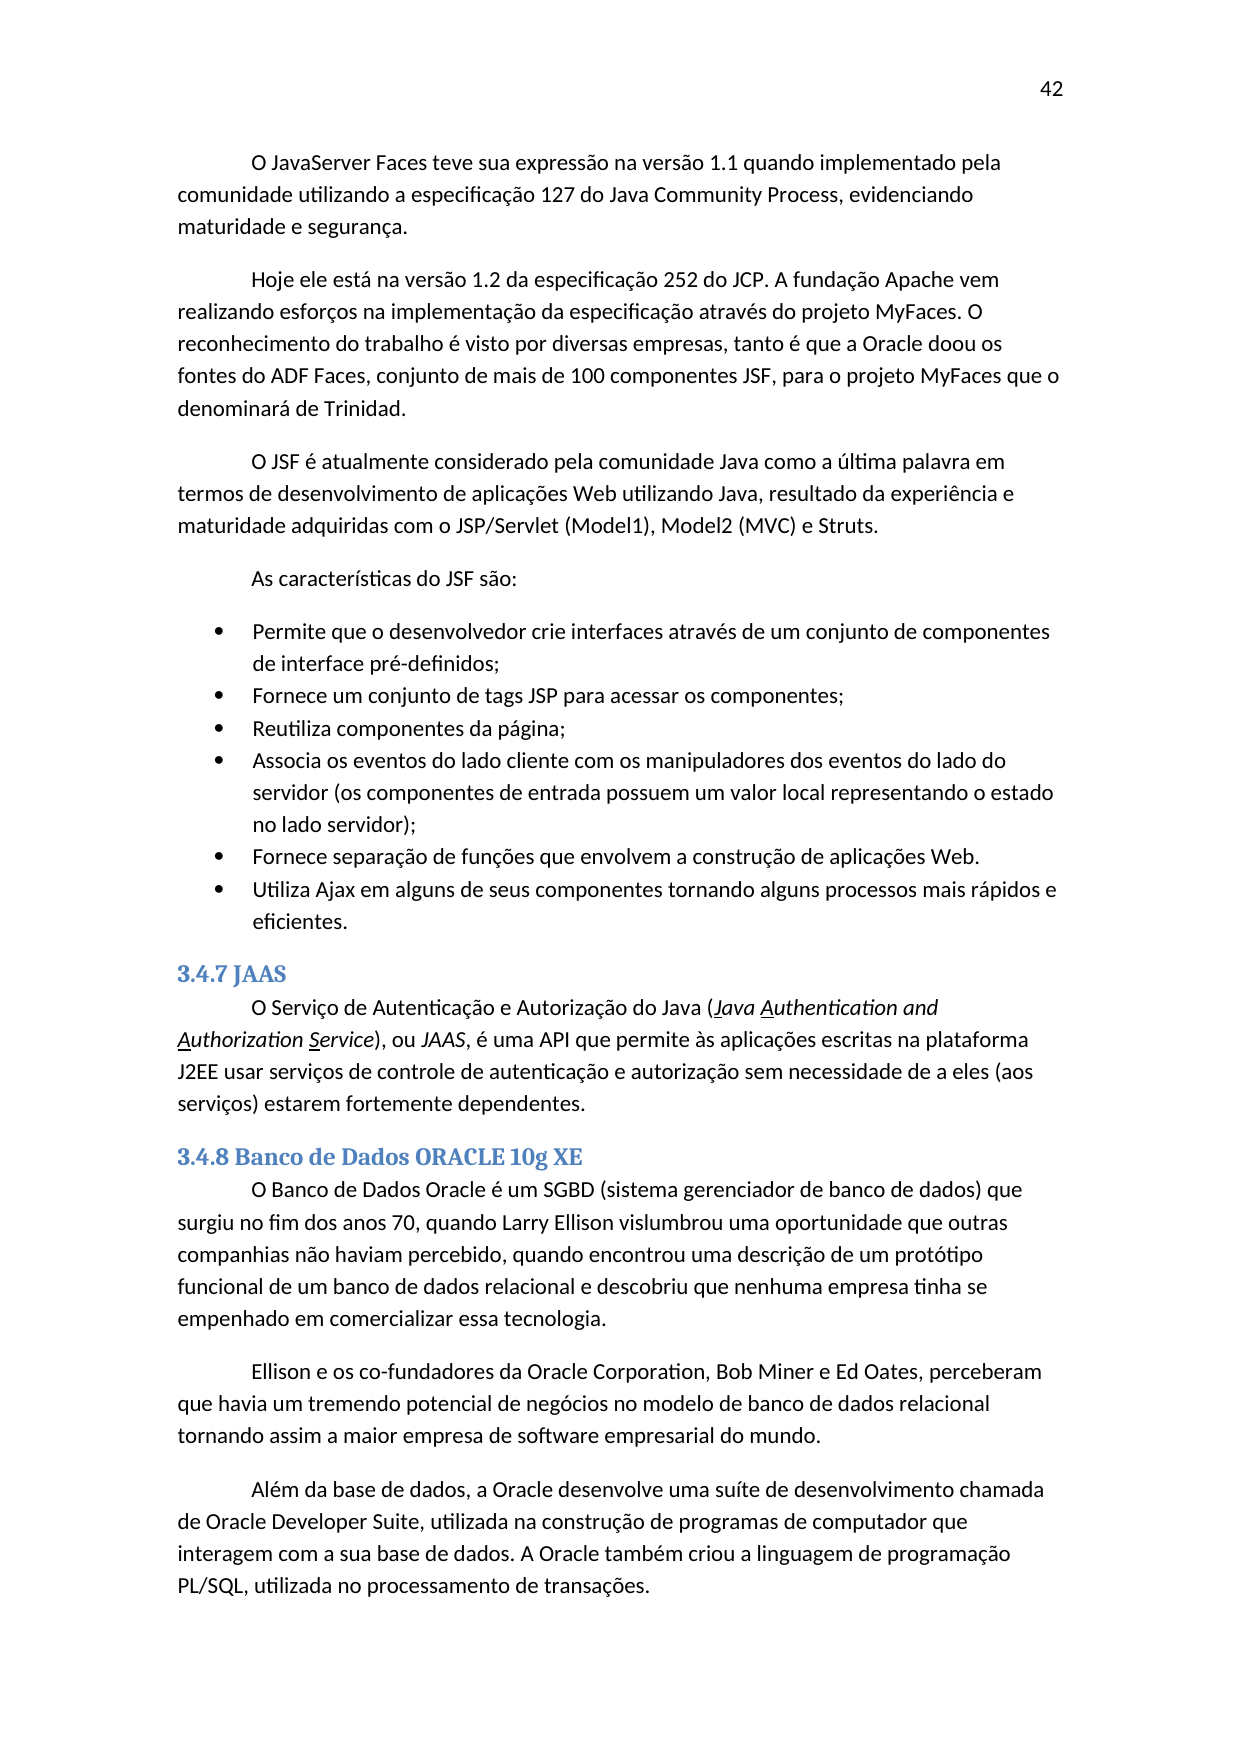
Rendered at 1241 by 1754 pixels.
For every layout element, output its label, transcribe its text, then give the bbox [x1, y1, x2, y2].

text As características do JSF são: [177, 564, 1063, 592]
text O Serviço de Autenticação e Autorização do Java (Java Authentication and Authorization Service), ou JAAS, é uma API que permite às aplicações escritas na plataforma J2EE usar serviços de controle de autenticação e autorização sem necessidade de a eles (aos serviços) estarem fortemente dependentes. [177, 993, 1063, 1117]
list Reutiliza componentes da página; [215, 714, 1063, 742]
text Além da base de dados, a Oracle desenvolve uma suíte de desenvolvimento chamada de Oracle Developer Suite, utilizada na construção de programas de computador que interagem com a sua base de dados. A Oracle também criou a linguagem de programação PL/SQL, utilizada no processamento de transações. [177, 1475, 1063, 1599]
text Hoje ele está na versão 1.2 da especificação 252 do JCP. A fundação Apache vem realizando esforços na implementação da especificação através do projeto MyFaces. O reconhecimento do trabalho é visto por diversas empresas, tanto é que a Oracle doou os fontes do ADF Faces, conjunto de mais de 100 componentes JSF, para o projeto MyFaces que o denominará de Trinidad. [177, 265, 1063, 422]
list Utiliza Ajax em alguns de seus componentes tornando alguns processos mais rápidos e eficientes. [215, 875, 1063, 935]
list Fornece separação de funções que envolvem a construção de aplicações Web. [215, 842, 1063, 871]
text O JavaServer Faces teve sua expressão na versão 1.1 quando implementado pela comunidade utilizando a especificação 127 do Java Community Process, evidenciando maturidade e segurança. [177, 148, 1063, 240]
subtitle 3.4.8 Banco de Dados ORACLE 10g XE [177, 1142, 1063, 1171]
text Ellison e os co-fundadores da Oracle Corporation, Bob Miner e Ed Oates, perceberam que havia um tremendo potencial de negócios no modelo de banco de dados relacional tornando assim a maior empresa de software empresarial do mundo. [177, 1357, 1063, 1450]
list Associa os eventos do lado cliente com os manipuladores dos eventos do lado do servidor (os componentes de entrada possuem um valor local representando o estado no lado servidor); [215, 746, 1063, 838]
subtitle 3.4.7 JAAS [177, 960, 1063, 989]
list Permite que o desenvolvedor crie interfaces através de um conjunto de componentes de interface pré-definidos; [215, 617, 1063, 677]
text O JSF é atualmente considerado pela comunidade Java como a última palavra em termos de desenvolvimento de aplicações Web utilizando Java, resultado da experiência e maturidade adquiridas com o JSP/Servlet (Model1), Model2 (MVC) e Struts. [177, 447, 1063, 539]
list Fornece um conjunto de tags JSP para acessar os componentes; [215, 682, 1063, 709]
text O Banco de Dados Oracle é um SGBD (sistema gerenciador de banco de dados) que surgiu no fim dos anos 70, quando Larry Ellison vislumbrou uma oportunidade que outras companhias não haviam percebido, quando encontrou uma descrição de um protótipo funcional de um banco de dados relacional e descobriu que nenhuma empresa tinha se empenhado em comercializar essa tecnologia. [177, 1176, 1063, 1332]
